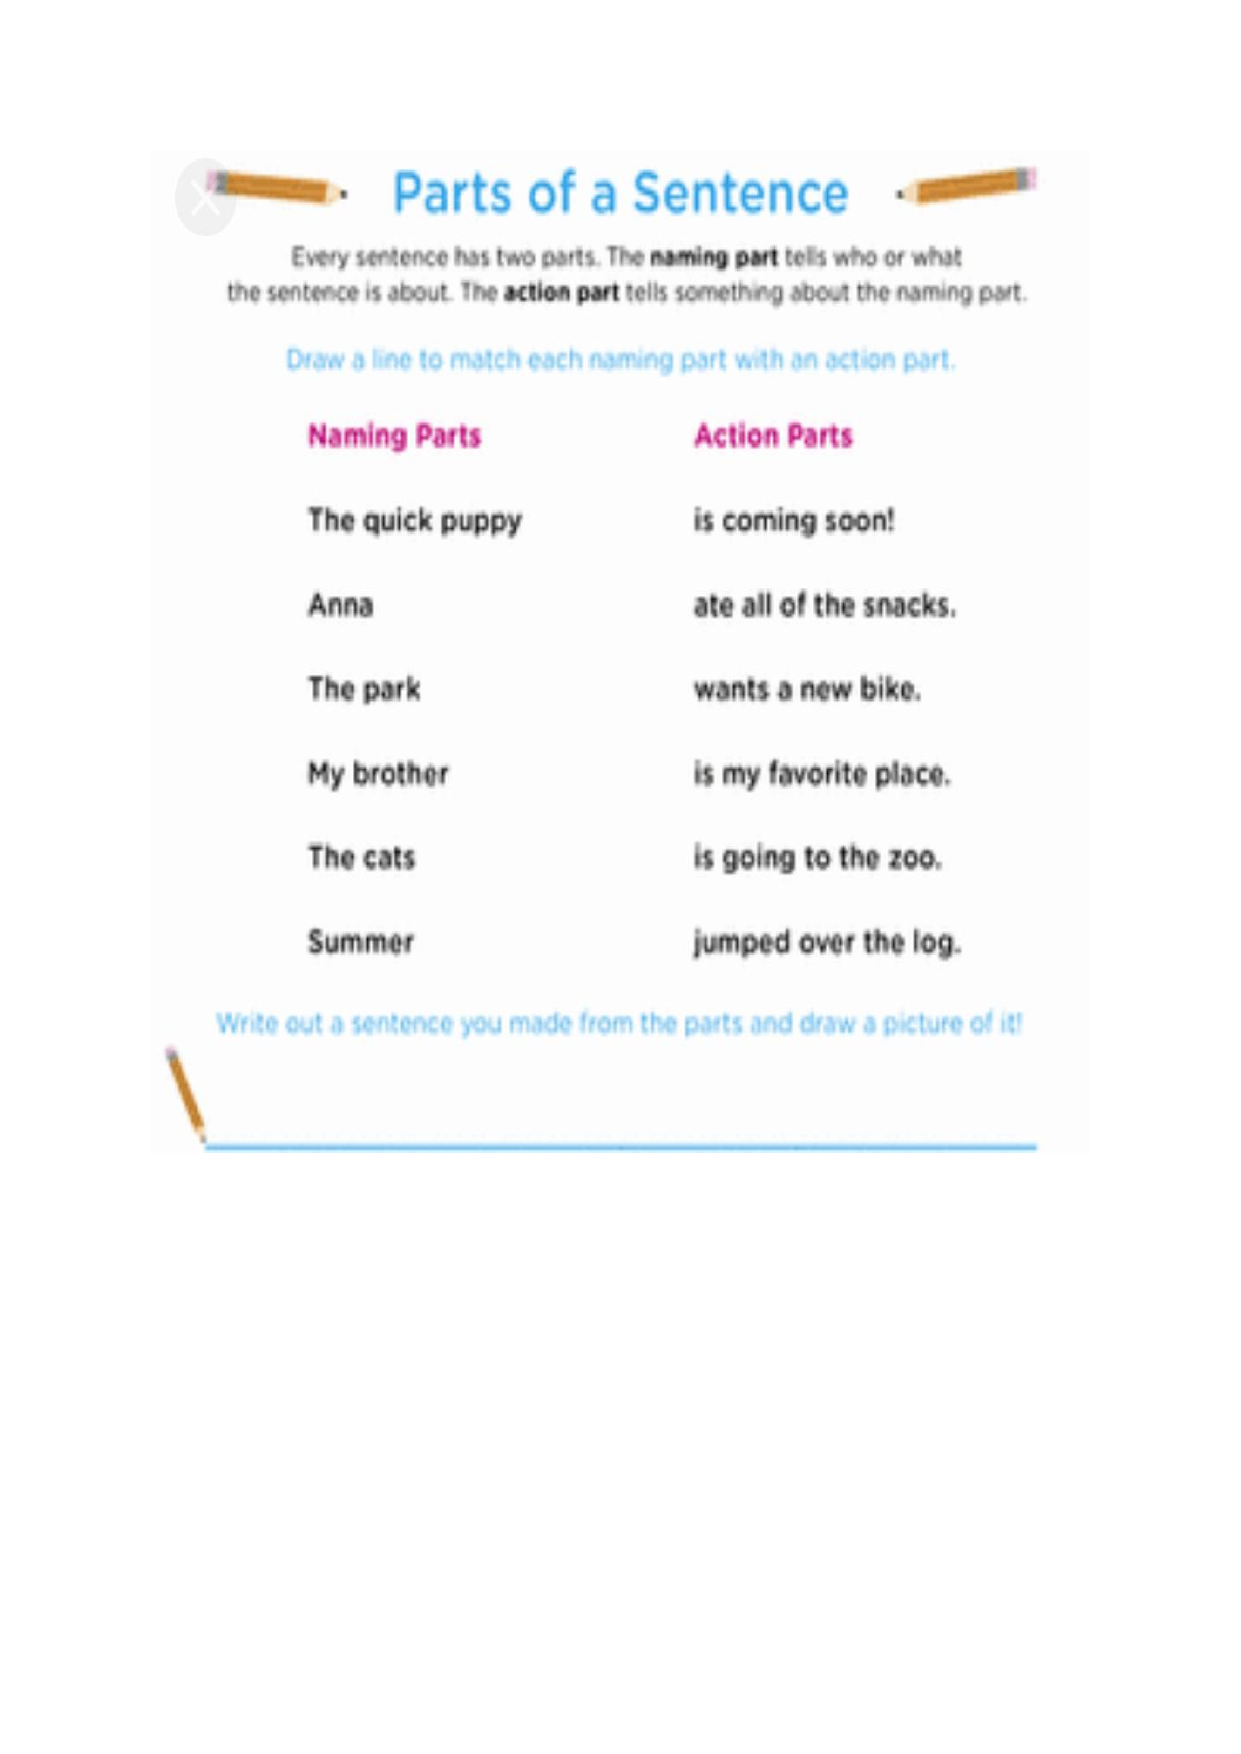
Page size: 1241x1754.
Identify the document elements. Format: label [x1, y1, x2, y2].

picture [150, 150, 1090, 1153]
